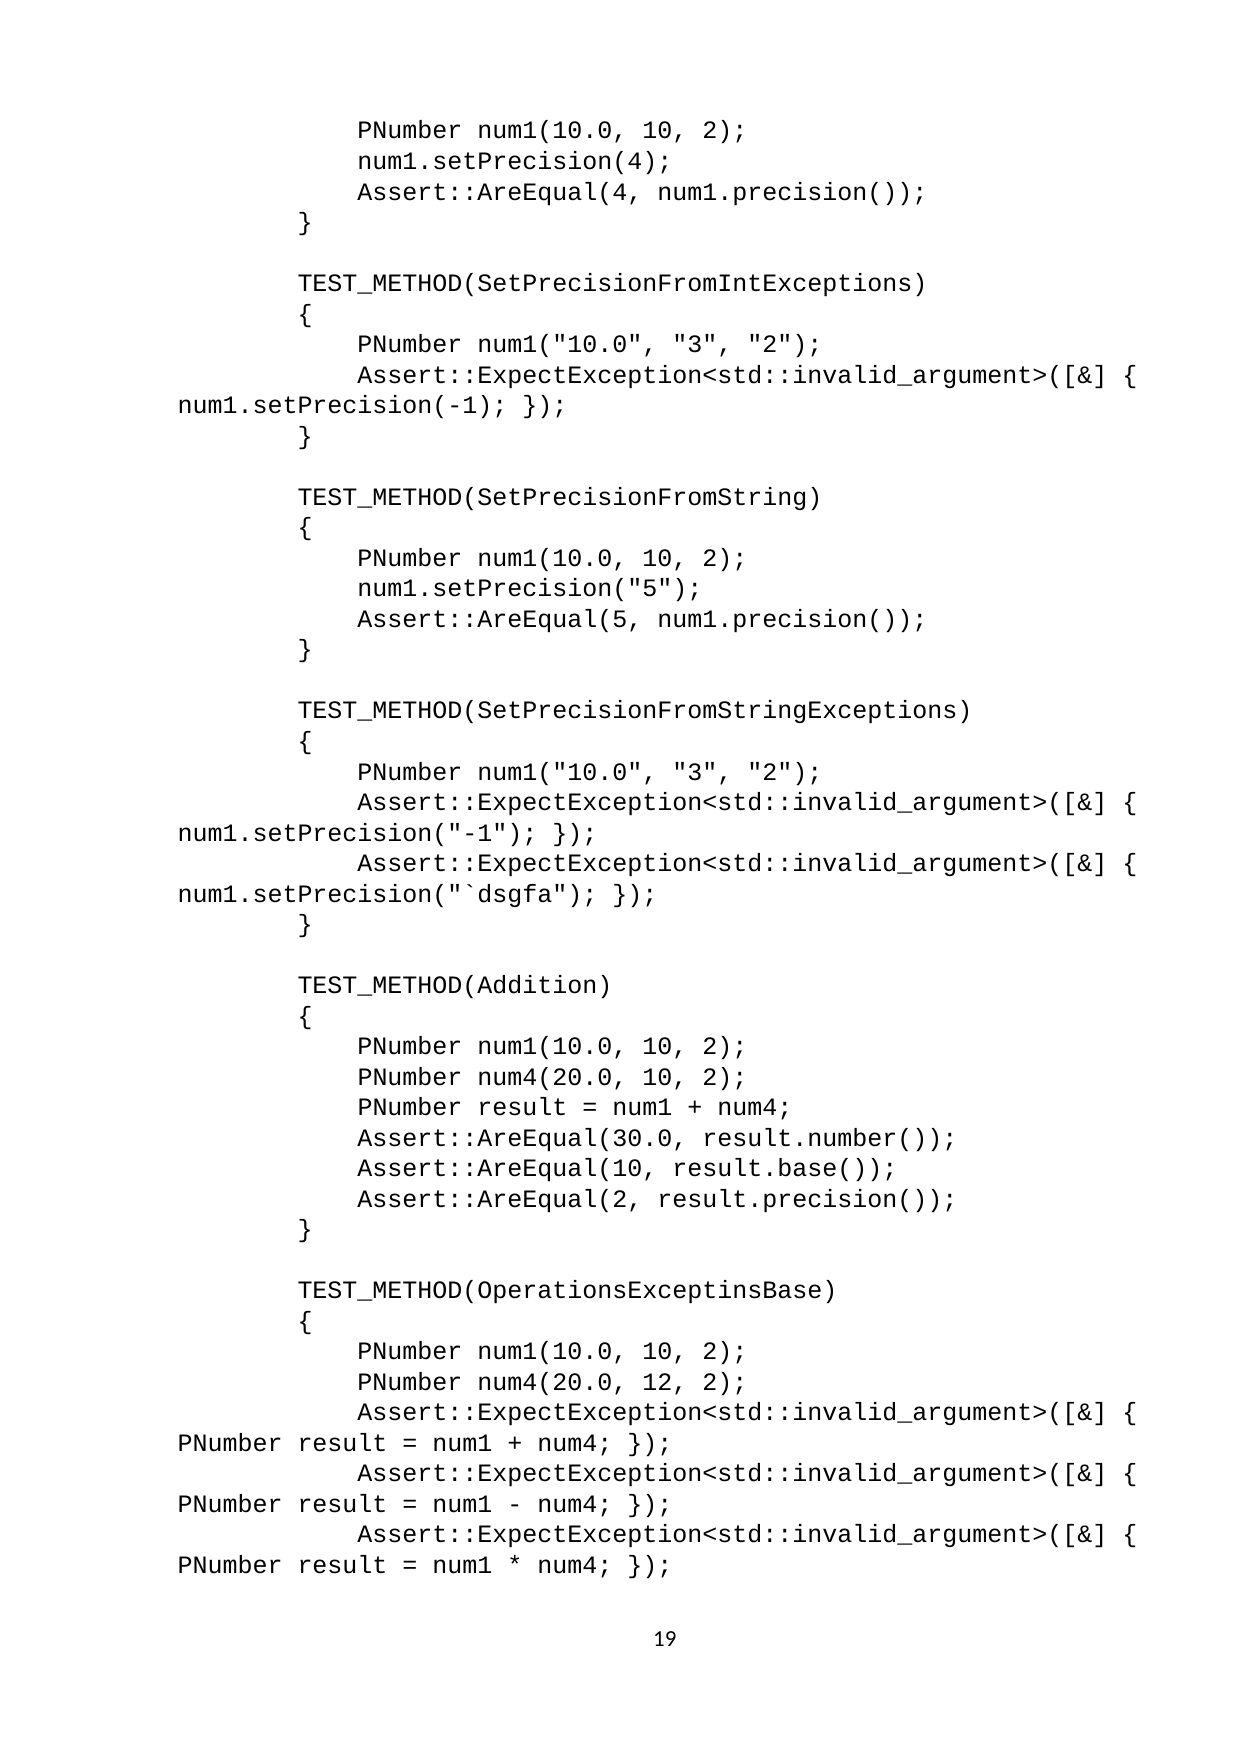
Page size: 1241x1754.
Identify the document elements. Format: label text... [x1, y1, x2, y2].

text Assert::AreEqual(5, num1.precision()); [177, 606, 1152, 635]
text num1.setPrecision("5"); [177, 576, 1152, 604]
text TEST_METHOD(SetPrecisionFromIntExceptions) [177, 271, 1152, 299]
text Assert::AreEqual(4, num1.precision()); [177, 179, 1152, 207]
text { [177, 515, 1152, 543]
text Assert::ExpectException<std::invalid_argument>([&] { PNumber result = num1 * num4; }); [177, 1522, 1152, 1581]
text PNumber num1("10.0", "3", "2"); [177, 332, 1152, 360]
text Assert::ExpectException<std::invalid_argument>([&] { PNumber result = num1 + num4; }); [177, 1400, 1152, 1459]
text Assert::AreEqual(30.0, result.number()); [177, 1125, 1152, 1154]
text Assert::ExpectException<std::invalid_argument>([&] { PNumber result = num1 - num4; }); [177, 1461, 1152, 1520]
text Assert::ExpectException<std::invalid_argument>([&] { num1.setPrecision(-1); }); [177, 362, 1152, 421]
text Assert::ExpectException<std::invalid_argument>([&] { num1.setPrecision("-1"); }); [177, 789, 1152, 848]
text { [177, 1308, 1152, 1337]
text Assert::AreEqual(2, result.precision()); [177, 1186, 1152, 1215]
text PNumber result = num1 + num4; [177, 1095, 1152, 1123]
text TEST_METHOD(OperationsExceptinsBase) [177, 1278, 1152, 1306]
text PNumber num4(20.0, 10, 2); [177, 1064, 1152, 1093]
text TEST_METHOD(Addition) [177, 973, 1152, 1001]
text TEST_METHOD(SetPrecisionFromStringExceptions) [177, 698, 1152, 726]
text } [177, 1217, 1152, 1245]
text Assert::ExpectException<std::invalid_argument>([&] { num1.setPrecision("`dsgfa"); }); [177, 851, 1152, 909]
text PNumber num1(10.0, 10, 2); [177, 1339, 1152, 1367]
text Assert::AreEqual(10, result.base()); [177, 1156, 1152, 1184]
text PNumber num1(10.0, 10, 2); [177, 118, 1152, 146]
text TEST_METHOD(SetPrecisionFromString) [177, 484, 1152, 513]
text } [177, 210, 1152, 238]
text PNumber num1("10.0", "3", "2"); [177, 759, 1152, 787]
text { [177, 728, 1152, 757]
text num1.setPrecision(4); [177, 149, 1152, 177]
text { [177, 1003, 1152, 1032]
text { [177, 301, 1152, 329]
text } [177, 912, 1152, 940]
text PNumber num1(10.0, 10, 2); [177, 1034, 1152, 1062]
text } [177, 423, 1152, 452]
text PNumber num4(20.0, 12, 2); [177, 1369, 1152, 1398]
text PNumber num1(10.0, 10, 2); [177, 545, 1152, 574]
text } [177, 637, 1152, 665]
